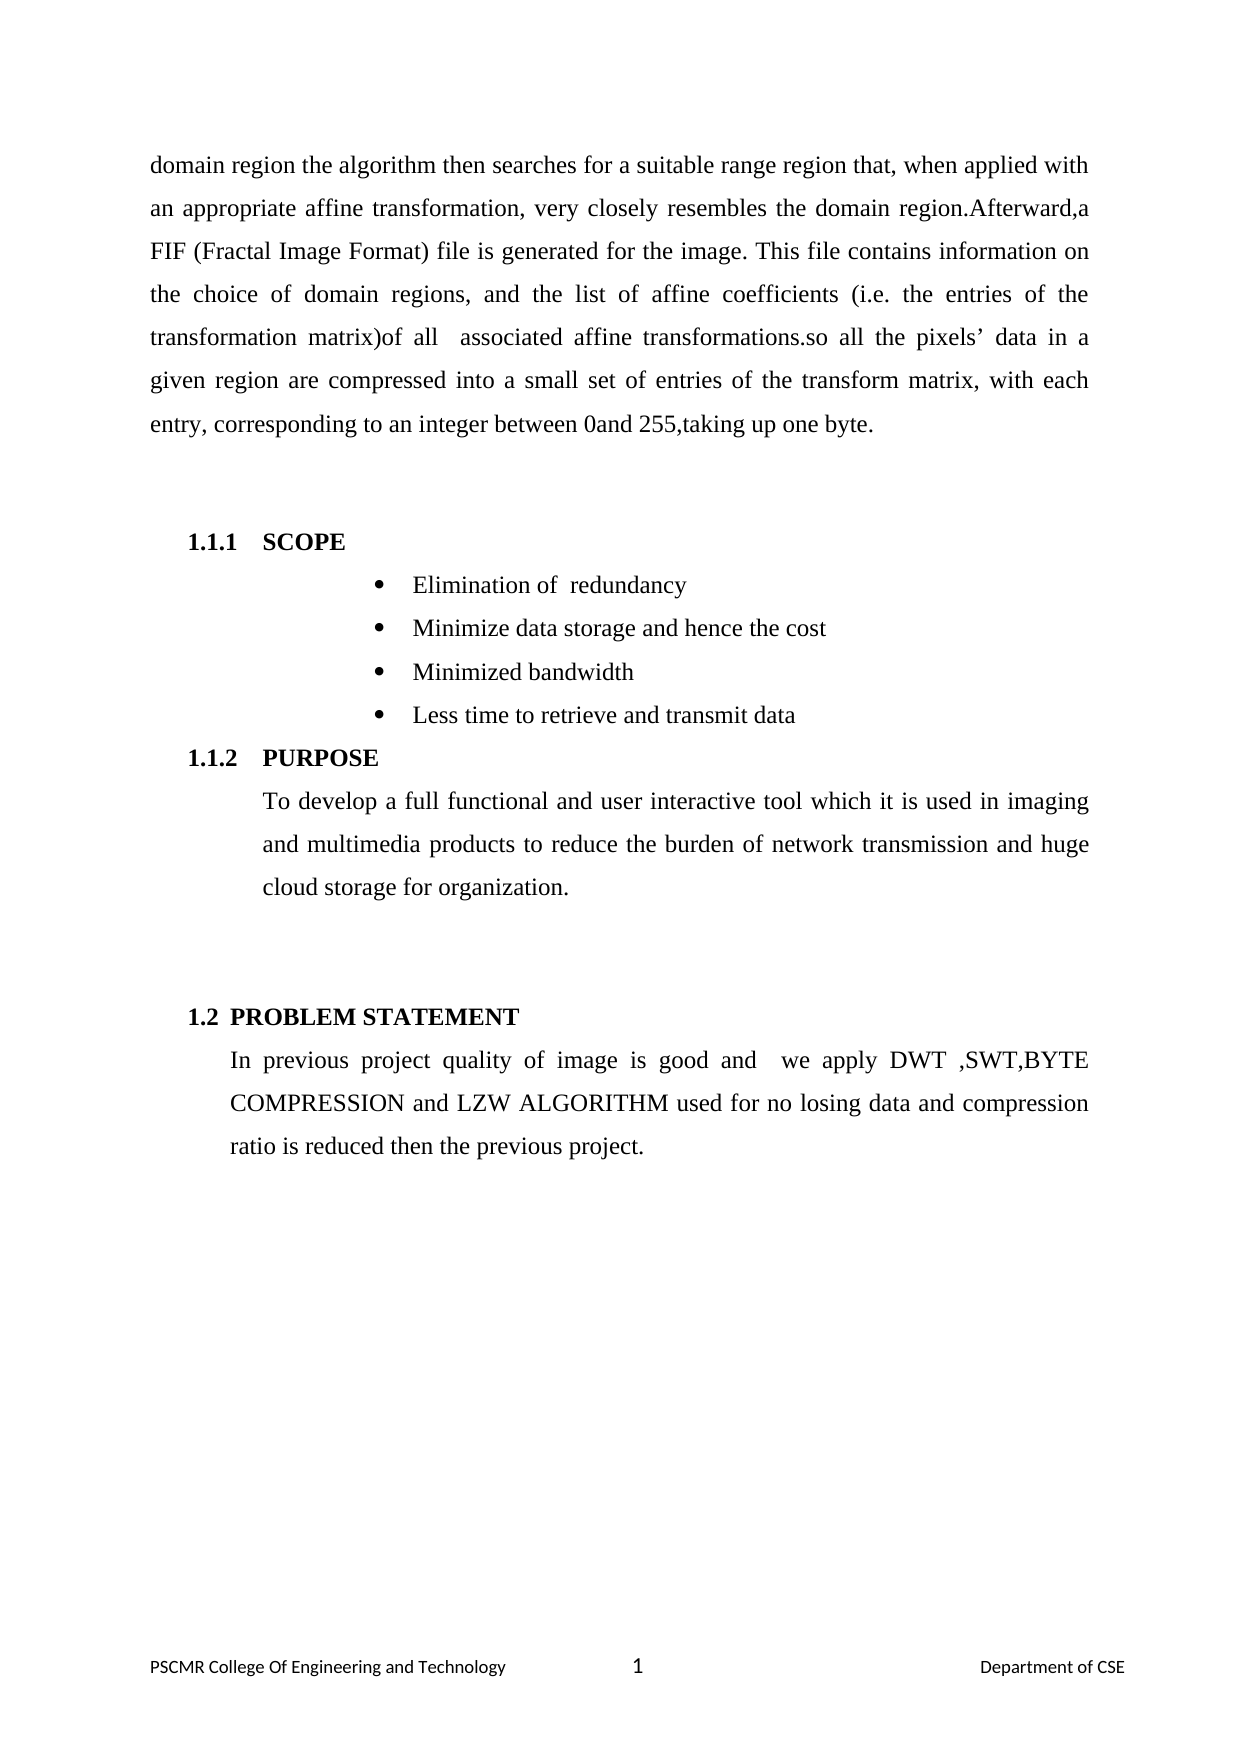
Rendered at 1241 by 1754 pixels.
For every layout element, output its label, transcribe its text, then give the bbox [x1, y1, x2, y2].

list Elimination of redundancy [375, 570, 1090, 599]
list Minimize data storage and hence the cost [375, 613, 1090, 642]
list To develop a full functional and user interactive tool which it is used in imaging and multimedia products to reduce the burden of network transmission and huge cloud storage for organization. [262, 786, 1090, 901]
list In previous project quality of image is good and we apply DWT ,SWT,BYTE COMPRESSION and LZW ALGORITHM used for no losing data and compression ratio is reduced then the previous project. [230, 1045, 1090, 1160]
list PROBLEM STATEMENT [187, 1002, 1090, 1030]
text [150, 150, 1090, 437]
list SCOPE [187, 527, 1090, 556]
list Minimized bandwidth [375, 657, 1090, 685]
list PURPOSE [187, 743, 1090, 772]
list Less time to retrieve and transmit data [375, 700, 1090, 728]
